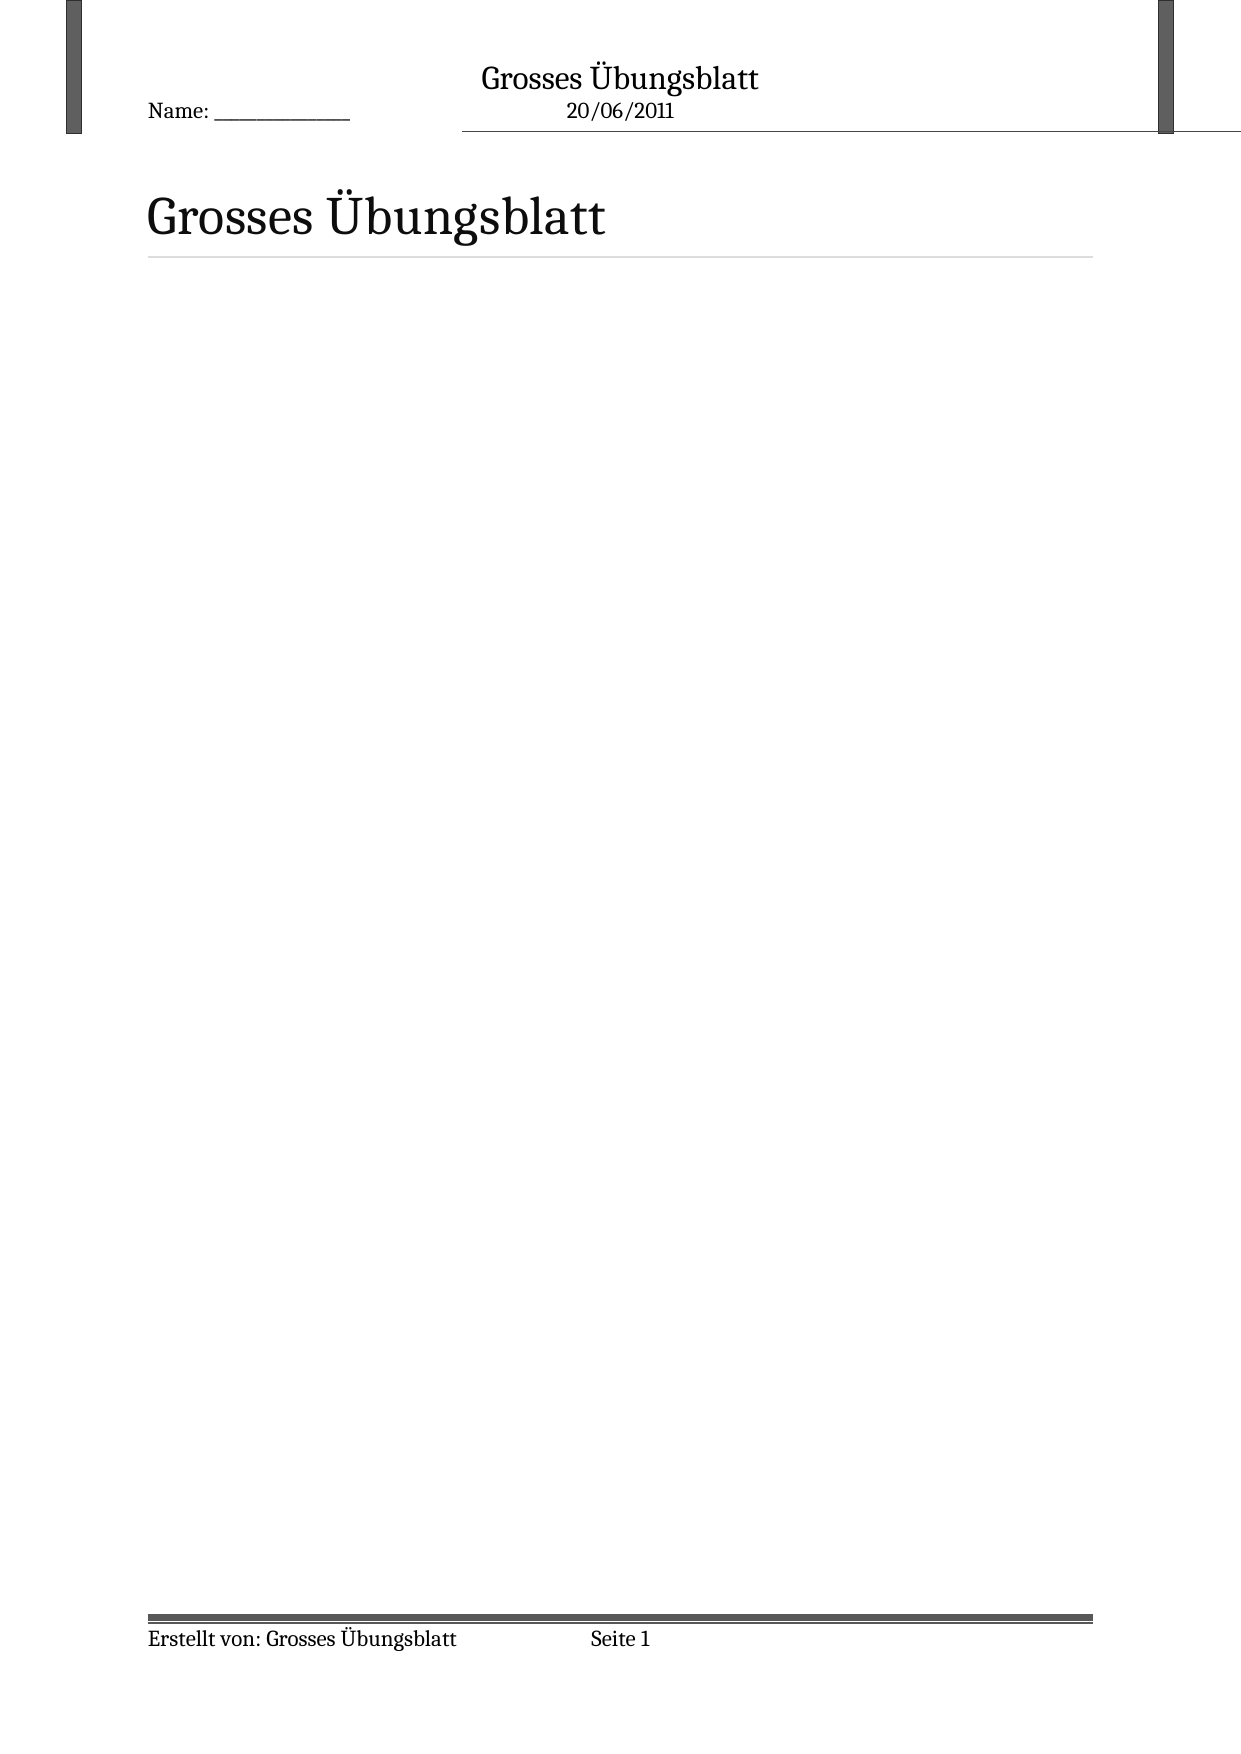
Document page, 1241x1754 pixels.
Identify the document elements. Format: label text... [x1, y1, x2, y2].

title Grosses Übungsblatt [148, 185, 1093, 256]
